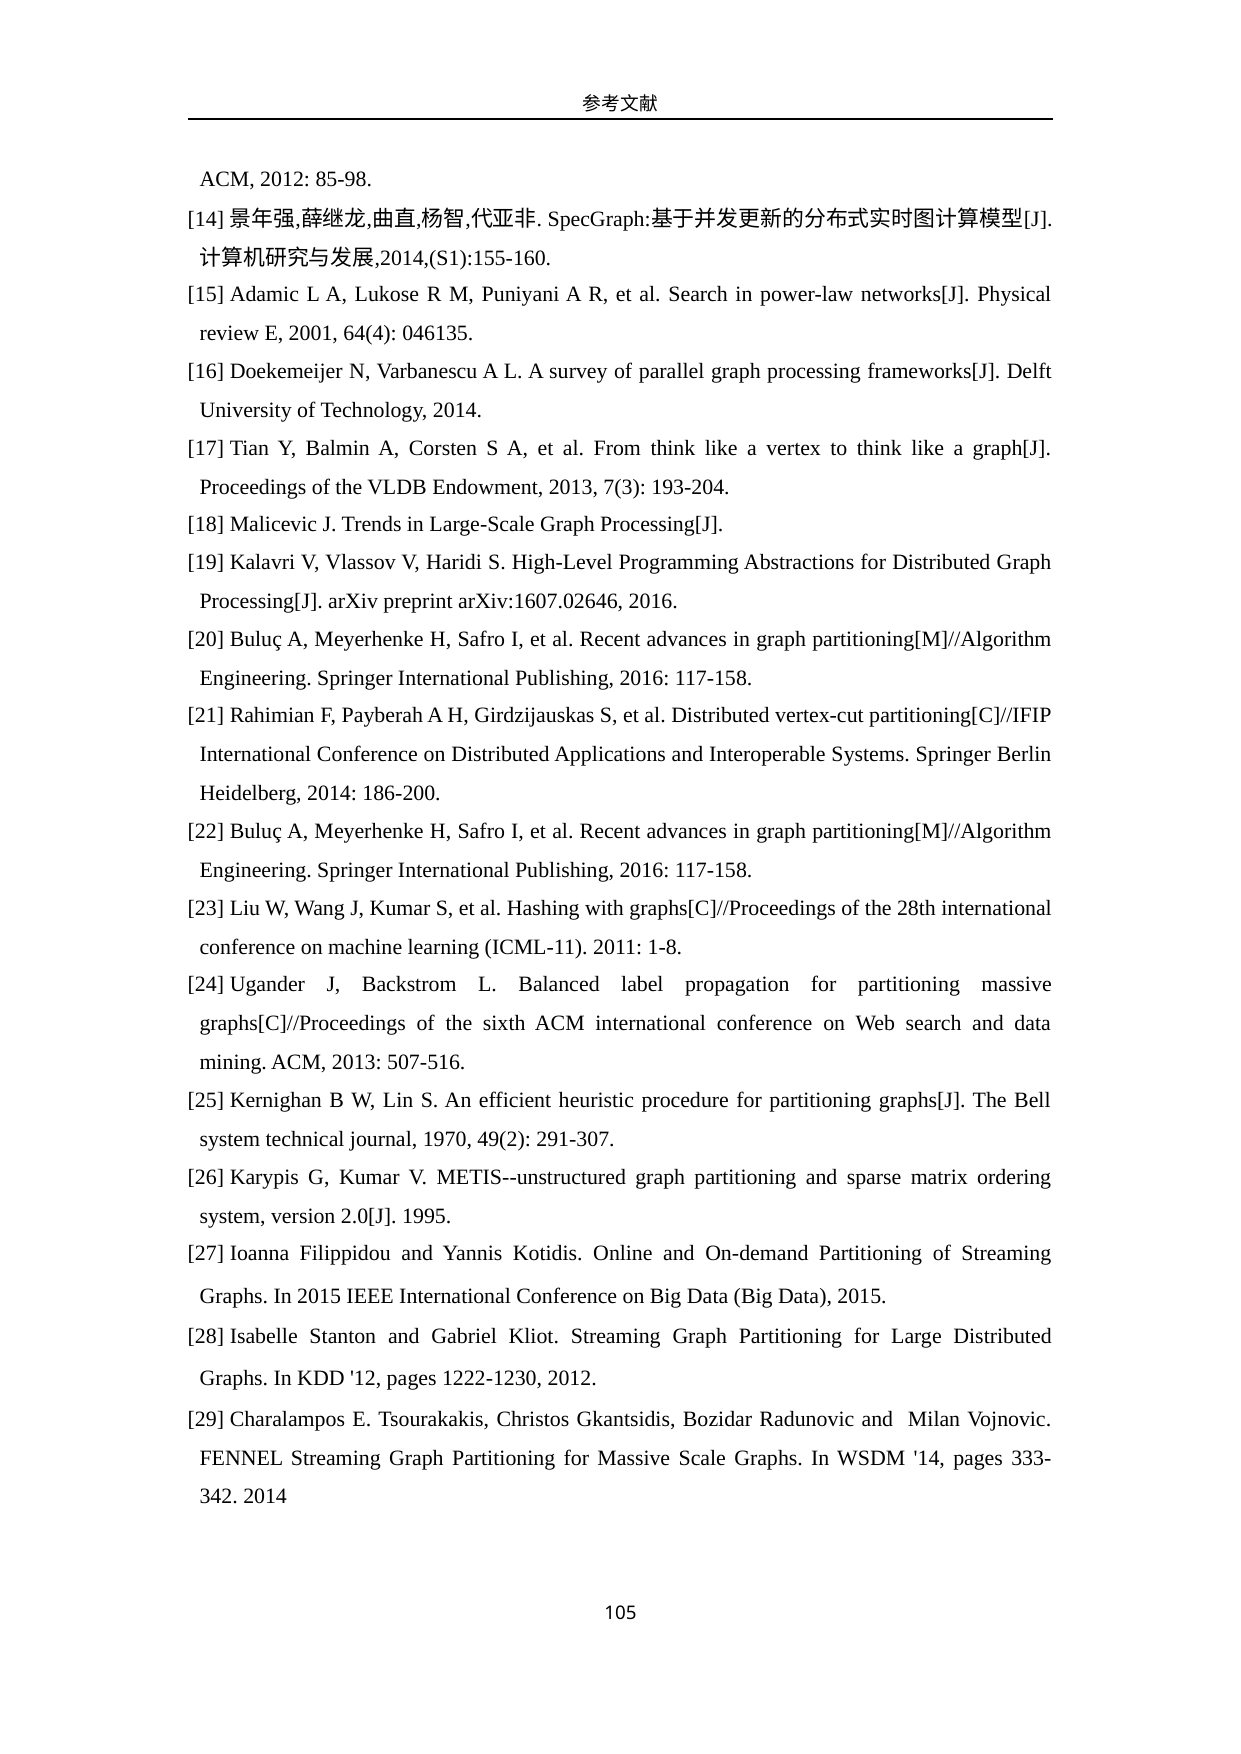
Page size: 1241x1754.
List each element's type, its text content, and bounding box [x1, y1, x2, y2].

list Ugander J, Backstrom L. Balanced label propagation for partitioning massive graphs[C]//Proceedings of the sixth ACM international conference on Web search and data mining. ACM, 2013: 507-516. [187, 967, 1053, 1079]
list Rahimian F, Payberah A H, Girdzijauskas S, et al. Distributed vertex-cut partitioning[C]//IFIP International Conference on Distributed Applications and Interoperable Systems. Springer Berlin Heidelberg, 2014: 186-200. [187, 698, 1053, 810]
list Kernighan B W, Lin S. An efficient heuristic procedure for partitioning graphs[J]. The Bell system technical journal, 1970, 49(2): 291-307. [187, 1083, 1053, 1156]
list Malicevic J. Trends in Large-Scale Graph Processing[J]. [187, 507, 1053, 541]
list Kalavri V, Vlassov V, Haridi S. High-Level Programming Abstractions for Distributed Graph Processing[J]. arXiv preprint arXiv:1607.02646, 2016. [187, 545, 1053, 618]
list Adamic L A, Lukose R M, Puniyani A R, et al. Search in power-law networks[J]. Physical review E, 2001, 64(4): 046135. [187, 277, 1053, 350]
list Charalampos E. Tsourakakis, Christos Gkantsidis, Bozidar Radunovic and Milan Vojnovic. FENNEL Streaming Graph Partitioning for Massive Scale Graphs. In WSDM '14, pages 333-342. 2014 [187, 1401, 1053, 1513]
list Karypis G, Kumar V. METIS--unstructured graph partitioning and sparse matrix ordering system, version 2.0[J]. 1995. [187, 1159, 1053, 1232]
list Buluç A, Meyerhenke H, Safro I, et al. Recent advances in graph partitioning[M]//Algorithm Engineering. Springer International Publishing, 2016: 117-158. [187, 814, 1053, 887]
list Liu W, Wang J, Kumar S, et al. Hashing with graphs[C]//Proceedings of the 28th international conference on machine learning (ICML-11). 2011: 1-8. [187, 890, 1053, 963]
list Isabelle Stanton and Gabriel Kliot. Streaming Graph Partitioning for Large Distributed Graphs. In KDD '12, pages 1222-1230, 2012. [187, 1318, 1053, 1395]
list Tian Y, Balmin A, Corsten S A, et al. From think like a vertex to think like a graph[J]. Proceedings of the VLDB Endowment, 2013, 7(3): 193-204. [187, 430, 1053, 503]
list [187, 162, 1053, 196]
list Buluç A, Meyerhenke H, Safro I, et al. Recent advances in graph partitioning[M]//Algorithm Engineering. Springer International Publishing, 2016: 117-158. [187, 621, 1053, 694]
list Ioanna Filippidou and Yannis Kotidis. Online and On-demand Partitioning of Streaming Graphs. In 2015 IEEE International Conference on Big Data (Big Data), 2015. [187, 1236, 1053, 1312]
list 景年强,薛继龙,曲直,杨智,代亚非. SpecGraph:基于并发更新的分布式实时图计算模型[J]. 计算机研究与发展,2014,(S1):155-160. [187, 199, 1053, 272]
list Doekemeijer N, Varbanescu A L. A survey of parallel graph processing frameworks[J]. Delft University of Technology, 2014. [187, 354, 1053, 427]
